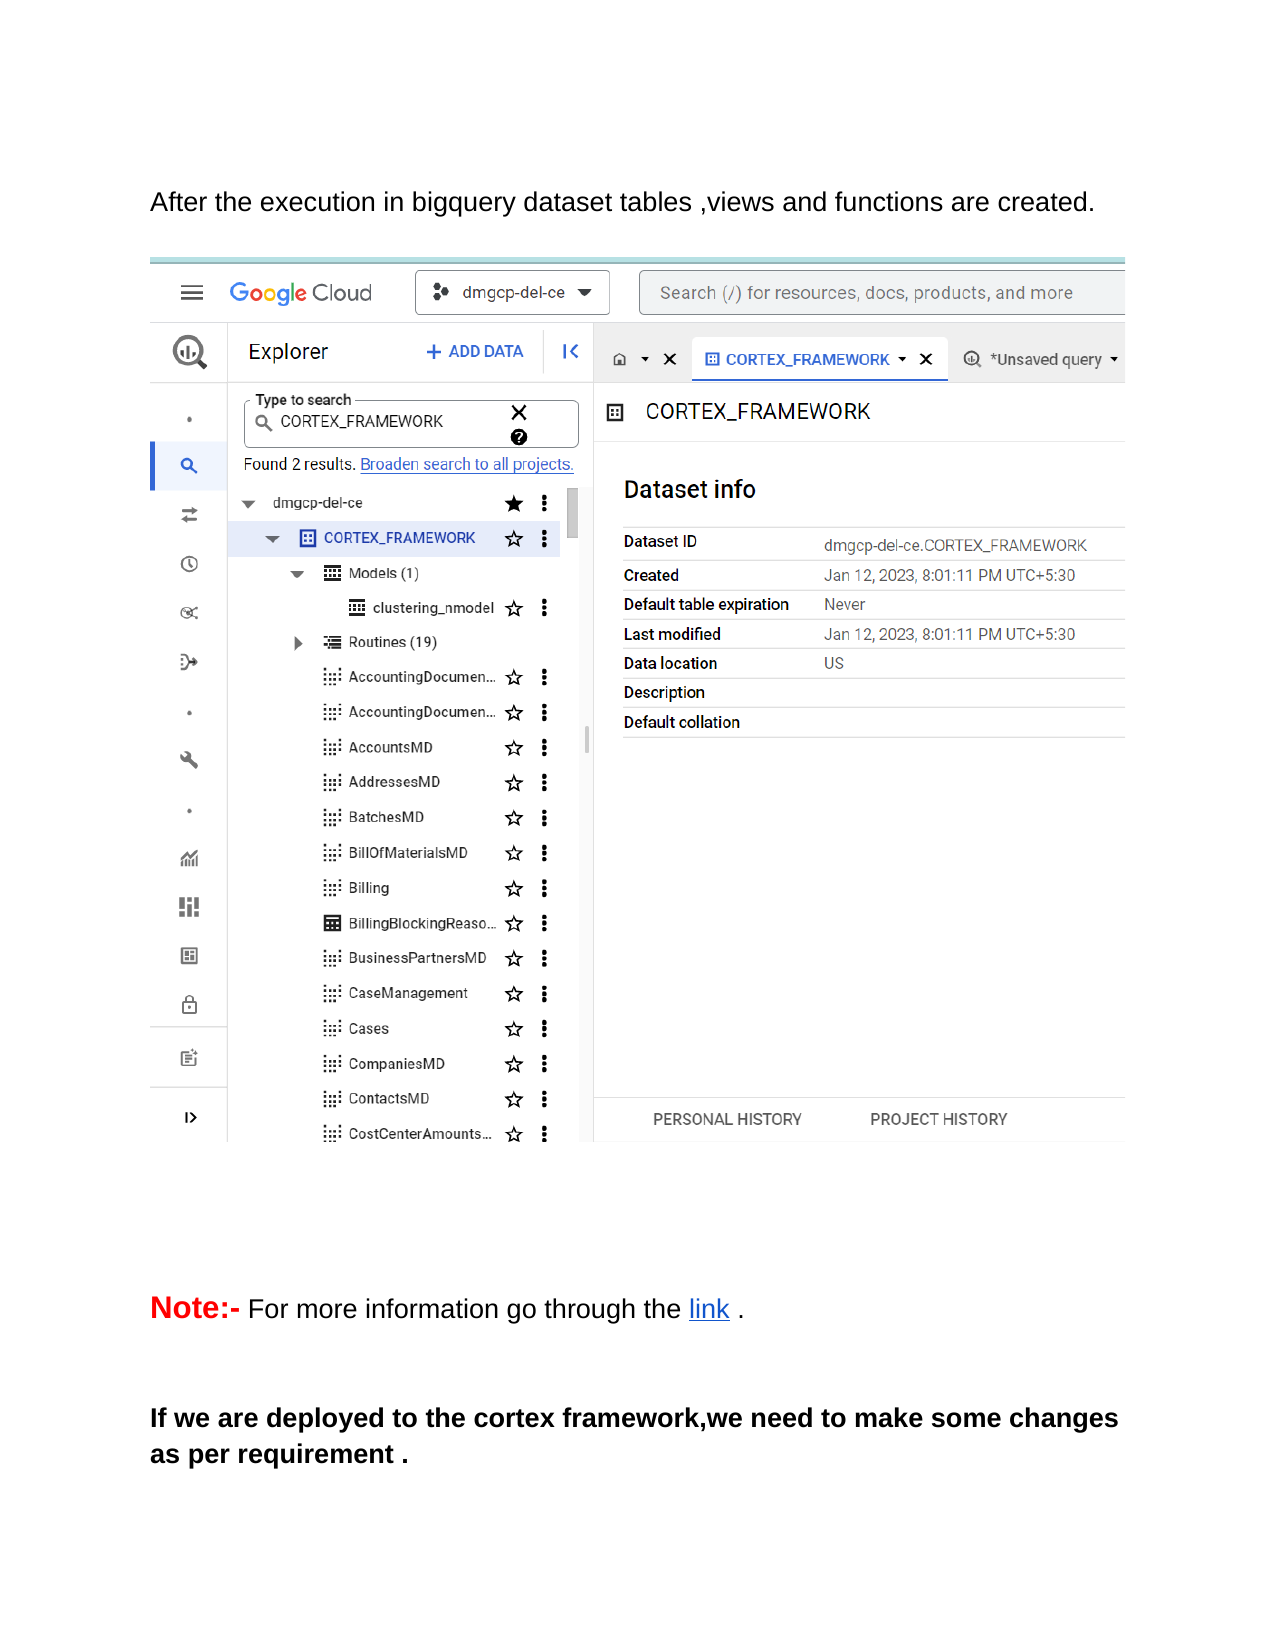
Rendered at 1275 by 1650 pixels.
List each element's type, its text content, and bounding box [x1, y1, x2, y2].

text Note:- For more information go through the link . [150, 1289, 1125, 1325]
text If we are deployed to the cortex framework,we need to make some changes as per requirement . [150, 1402, 1125, 1469]
text After the execution in bigquery dataset tables ,views and functions are created. [150, 186, 1125, 217]
picture [150, 257, 1125, 1142]
